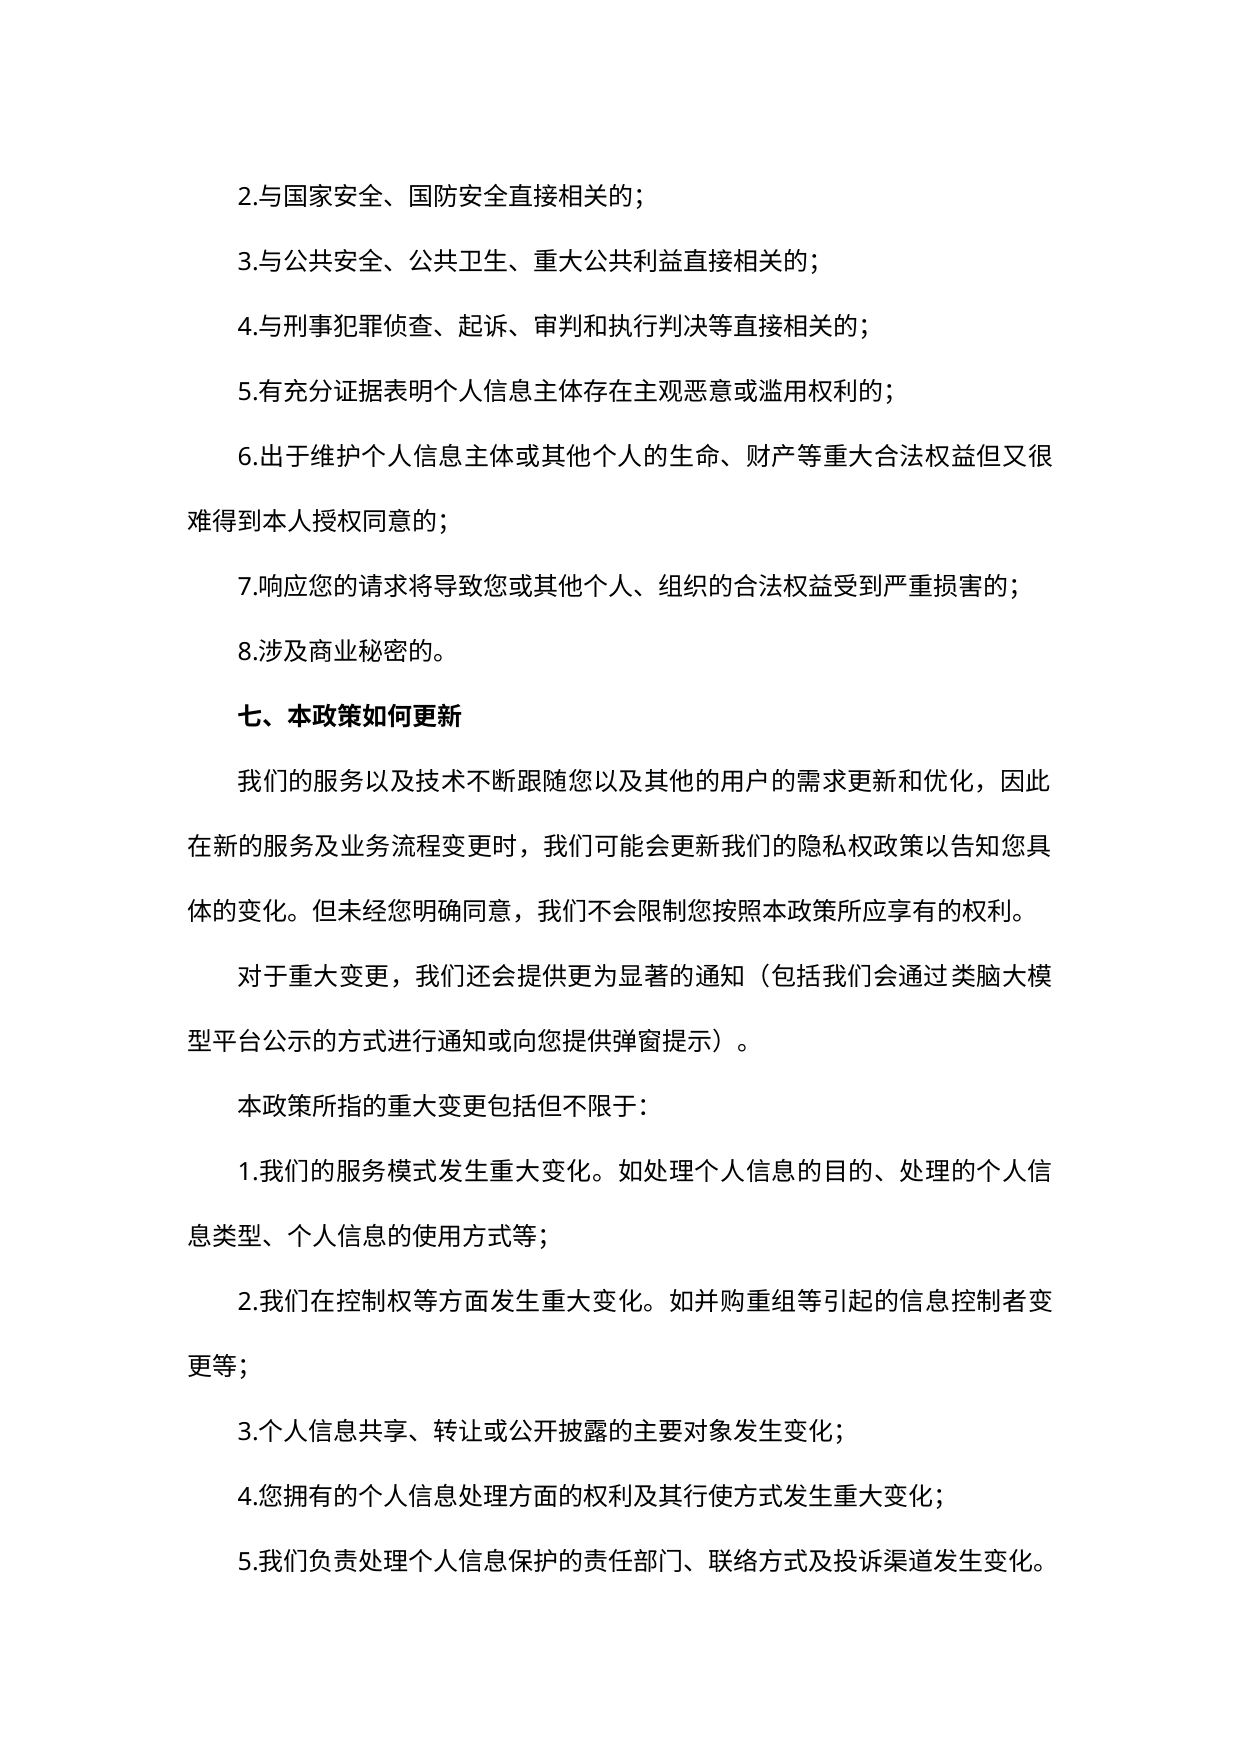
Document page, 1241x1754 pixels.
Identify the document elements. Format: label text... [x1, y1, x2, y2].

text 1.我们的服务模式发生重大变化。如处理个人信息的目的、处理的个人信息类型、个人信息的使用方式等； [187, 1137, 1053, 1267]
text 对于重大变更，我们还会提供更为显著的通知（包括我们会通过类脑大模型平台公示的方式进行通知或向您提供弹窗提示）。 [187, 942, 1053, 1072]
text 7.响应您的请求将导致您或其他个人、组织的合法权益受到严重损害的； [187, 552, 1053, 617]
text 4.与刑事犯罪侦查、起诉、审判和执行判决等直接相关的； [187, 292, 1053, 357]
text 七、本政策如何更新 [187, 682, 1053, 747]
text 3.与公共安全、公共卫生、重大公共利益直接相关的； [187, 227, 1053, 292]
text 5.我们负责处理个人信息保护的责任部门、联络方式及投诉渠道发生变化。 [187, 1527, 1053, 1592]
text 3.个人信息共享、转让或公开披露的主要对象发生变化； [187, 1397, 1053, 1462]
text 8.涉及商业秘密的。 [187, 617, 1053, 682]
text 2.我们在控制权等方面发生重大变化。如并购重组等引起的信息控制者变更等； [187, 1267, 1053, 1397]
text 6.出于维护个人信息主体或其他个人的生命、财产等重大合法权益但又很难得到本人授权同意的； [187, 422, 1053, 552]
text 本政策所指的重大变更包括但不限于： [187, 1072, 1053, 1137]
text 2.与国家安全、国防安全直接相关的； [187, 162, 1053, 227]
text 4.您拥有的个人信息处理方面的权利及其行使方式发生重大变化； [187, 1462, 1053, 1527]
text 5.有充分证据表明个人信息主体存在主观恶意或滥用权利的； [187, 357, 1053, 422]
text 我们的服务以及技术不断跟随您以及其他的用户的需求更新和优化，因此在新的服务及业务流程变更时，我们可能会更新我们的隐私权政策以告知您具体的变化。但未经您明确同意，我们不会限制您按照本政策所应享有的权利。 [187, 747, 1053, 942]
